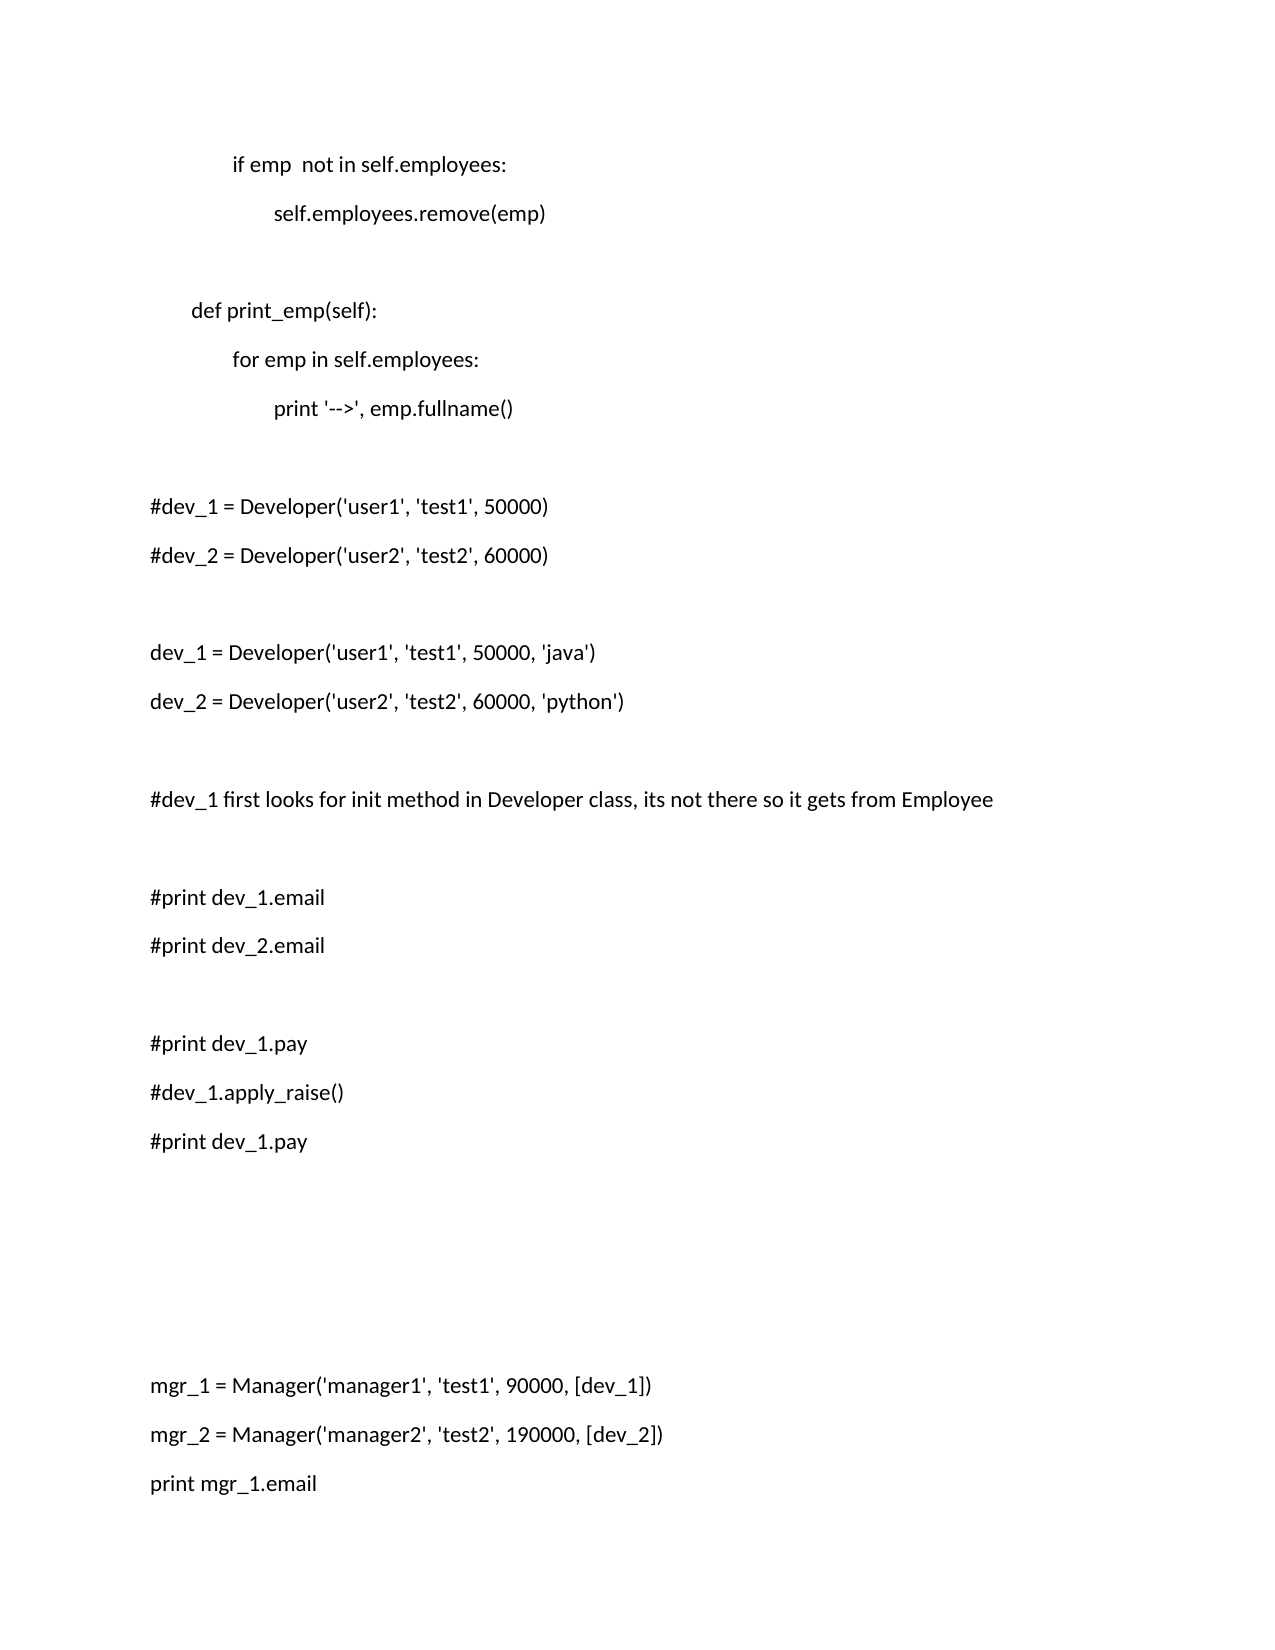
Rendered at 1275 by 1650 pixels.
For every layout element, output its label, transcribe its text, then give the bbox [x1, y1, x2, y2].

text #print dev_1.pay [150, 1029, 1125, 1057]
text mgr_2 = Manager('manager2', 'test2', 190000, [dev_2]) [150, 1420, 1125, 1448]
text #dev_2 = Developer('user2', 'test2', 60000) [150, 541, 1125, 569]
text #print dev_1.email [150, 883, 1125, 911]
text print '-->', emp.fullname() [150, 394, 1125, 422]
text self.employees.remove(emp) [150, 199, 1125, 227]
text def print_emp(self): [150, 297, 1125, 324]
text print mgr_1.email [150, 1469, 1125, 1497]
text dev_1 = Developer('user1', 'test1', 50000, 'java') [150, 638, 1125, 667]
text if emp not in self.employees: [150, 150, 1125, 178]
text #dev_1.apply_raise() [150, 1078, 1125, 1106]
text #dev_1 = Developer('user1', 'test1', 50000) [150, 492, 1125, 520]
text #print dev_2.email [150, 932, 1125, 960]
text mgr_1 = Manager('manager1', 'test1', 90000, [dev_1]) [150, 1371, 1125, 1399]
text #dev_1 first looks for init method in Developer class, its not there so it gets from Employee [150, 785, 1125, 813]
text for emp in self.employees: [150, 345, 1125, 373]
text #print dev_1.pay [150, 1127, 1125, 1155]
text dev_2 = Developer('user2', 'test2', 60000, 'python') [150, 687, 1125, 715]
